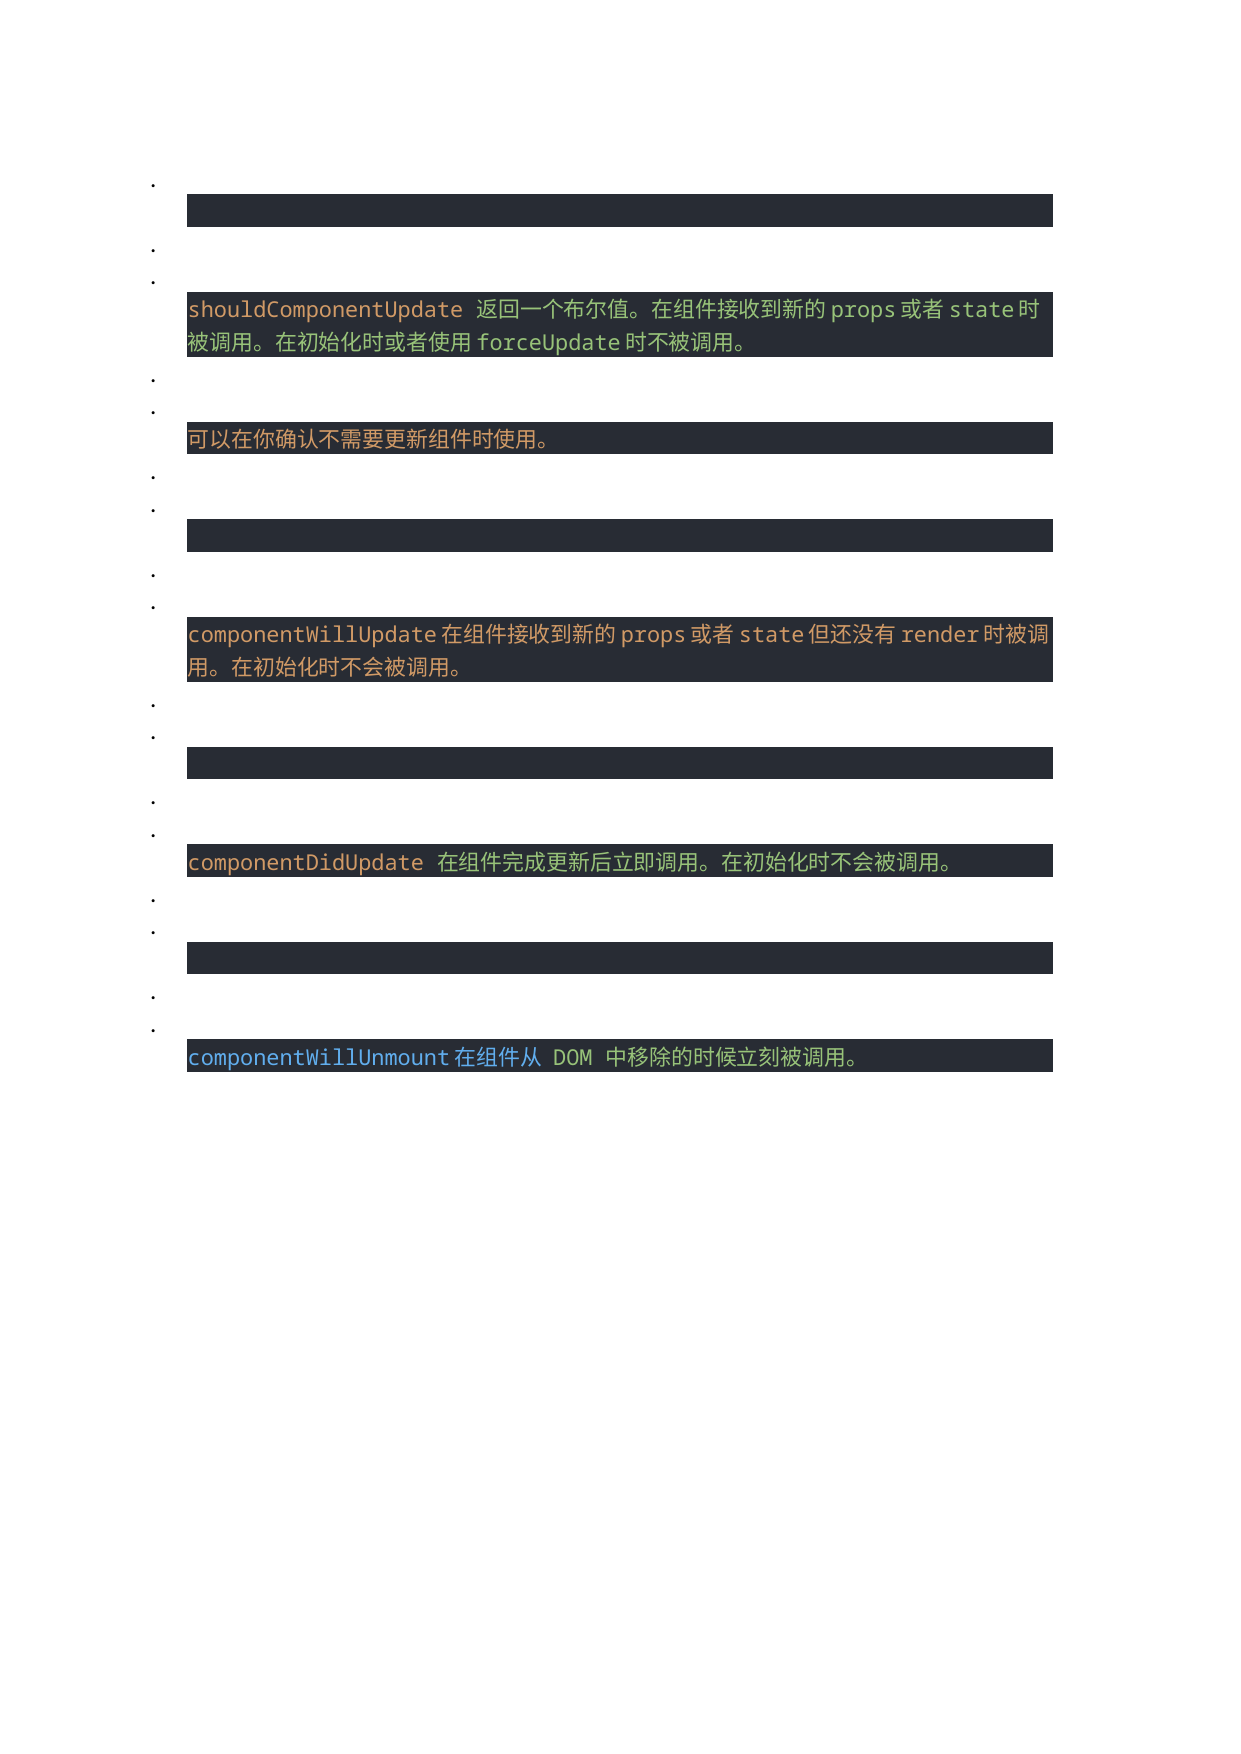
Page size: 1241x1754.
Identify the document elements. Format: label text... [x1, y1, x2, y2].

text componentDidUpdate 在组件完成更新后立即调用。在初始化时不会被调用。 [187, 844, 1053, 877]
text shouldComponentUpdate 返回一个布尔值。在组件接收到新的props或者state时被调用。在初始化时或者使用forceUpdate时不被调用。 [187, 292, 1053, 357]
text componentWillUpdate在组件接收到新的props或者state但还没有render时被调用。在初始化时不会被调用。 [187, 617, 1053, 682]
text componentWillUnmount在组件从 DOM 中移除的时候立刻被调用。 [187, 1039, 1053, 1072]
text 可以在你确认不需要更新组件时使用。 [187, 422, 1053, 454]
